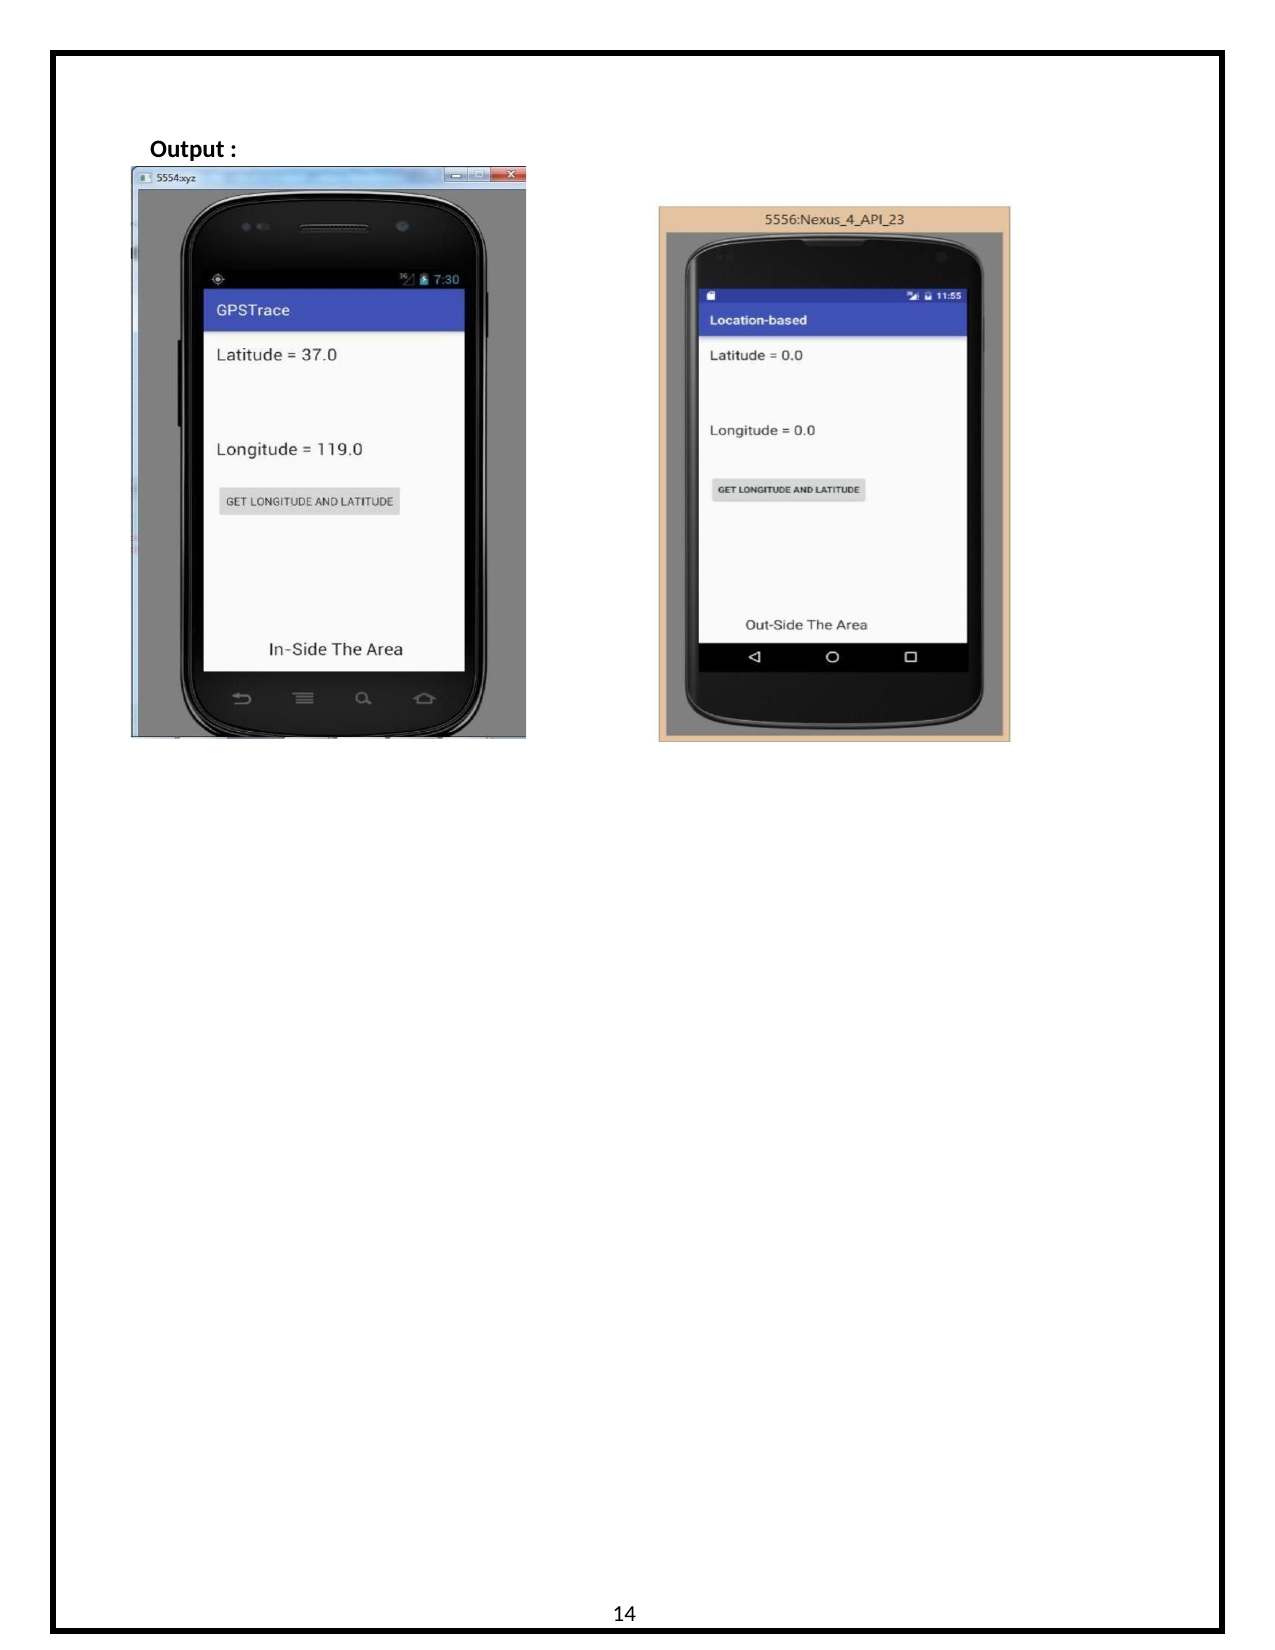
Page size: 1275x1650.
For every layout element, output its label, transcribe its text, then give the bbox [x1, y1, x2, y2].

picture [650, 202, 1017, 742]
text Output : [150, 133, 1154, 164]
picture [130, 166, 527, 739]
